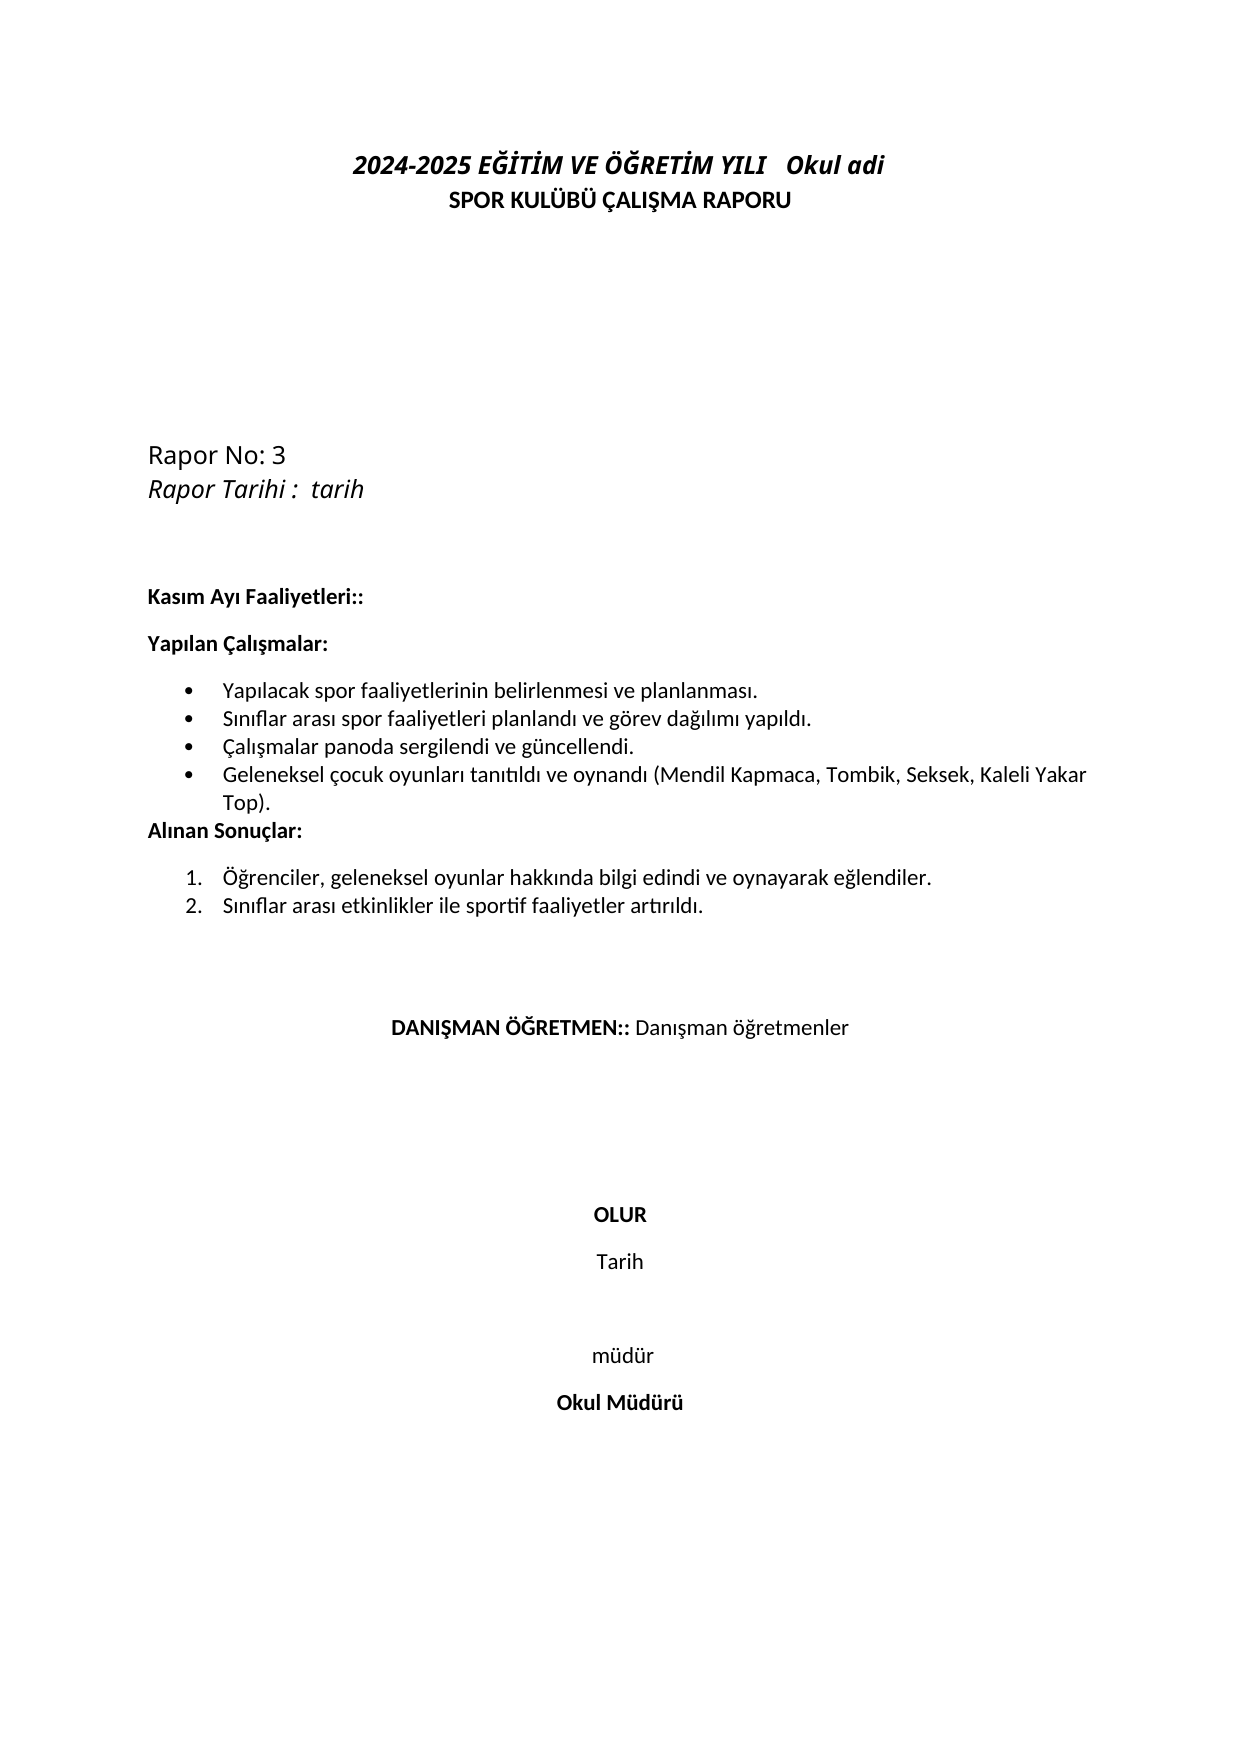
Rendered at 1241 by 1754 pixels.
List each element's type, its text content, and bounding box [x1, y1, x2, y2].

list Yapılacak spor faaliyetlerinin belirlenmesi ve planlanması. [185, 676, 1093, 704]
text DANIŞMAN ÖĞRETMEN:: [148, 1013, 1093, 1041]
text Okul Müdürü [148, 1388, 1093, 1416]
text 2024-2025 EĞİTİM VE ÖĞRETİM YILI SPOR KULÜBÜ ÇALIŞMA RAPORU [148, 148, 1093, 216]
list Sınıflar arası etkinlikler ile sportif faaliyetler artırıldı. [185, 891, 1093, 919]
text OLUR [148, 1201, 1093, 1228]
list Çalışmalar panoda sergilendi ve güncellendi. [185, 732, 1093, 760]
text Yapılan Çalışmalar: [148, 629, 1093, 657]
list Öğrenciler, geleneksel oyunlar hakkında bilgi edindi ve oynayarak eğlendiler. [185, 863, 1093, 891]
list Geleneksel çocuk oyunları tanıtıldı ve oynandı (Mendil Kapmaca, Tombik, Seksek, Kaleli Yakar Top). [185, 760, 1093, 816]
text Alınan Sonuçlar: [148, 816, 1093, 844]
text Rapor No: 3 Rapor Tarihi : [148, 403, 1093, 505]
text Kasım Ayı Faaliyetleri:: [148, 582, 1093, 611]
list Sınıflar arası spor faaliyetleri planlandı ve görev dağılımı yapıldı. [185, 704, 1093, 732]
